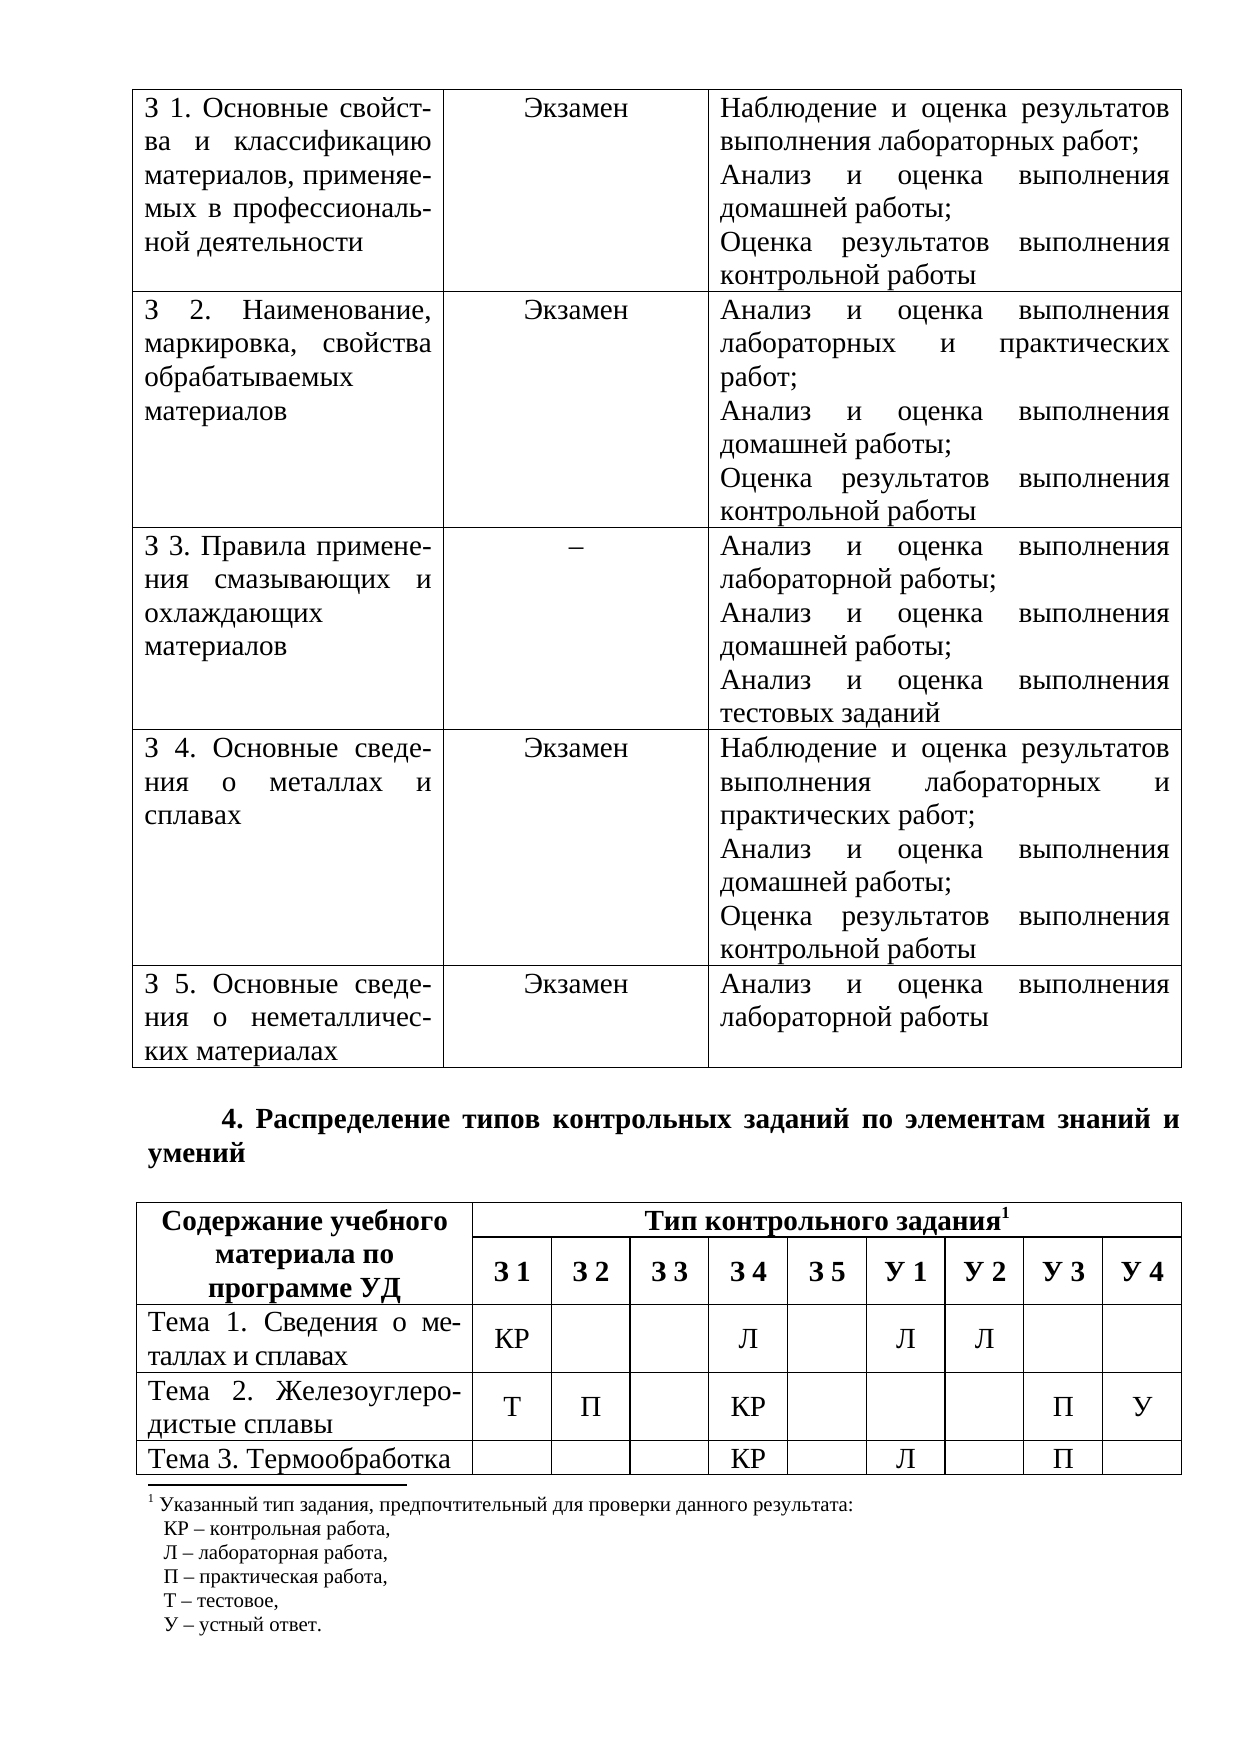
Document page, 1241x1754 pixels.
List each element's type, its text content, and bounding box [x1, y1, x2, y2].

table_cell Л [867, 1441, 944, 1474]
table_cell – [444, 528, 708, 729]
table_header Тип контрольного задания [473, 1203, 1181, 1236]
table_cell Экзамен [444, 292, 708, 527]
table_cell [1024, 1305, 1102, 1372]
table_cell Экзамен [444, 90, 708, 291]
table_cell Экзамен [444, 966, 708, 1067]
table_cell КР [709, 1373, 787, 1440]
table_cell З 1 [473, 1238, 551, 1303]
table_header Содержание учебного материала по программе УД [137, 1203, 472, 1303]
table_cell З 2. Наименование, маркировка, свойства обрабатываемых материалов [133, 292, 443, 527]
table_cell З 4. Основные сведе-ния о металлах и сплавах [133, 730, 443, 965]
table_cell З 1. Основные свойст-ва и классификацию материалов, применяе-мых в профессиональ-ной деятельности [133, 90, 443, 291]
table_cell З 5 [788, 1238, 866, 1303]
table_cell КР [709, 1441, 787, 1474]
table_cell [631, 1305, 708, 1372]
table_cell У 2 [946, 1238, 1023, 1303]
table_cell [788, 1441, 866, 1474]
table_cell [1103, 1305, 1181, 1372]
table_cell [946, 1373, 1023, 1440]
table_cell [473, 1441, 551, 1474]
table_cell У 1 [867, 1238, 944, 1303]
table_cell [1103, 1441, 1181, 1474]
table_cell Тема 2. Железоуглеро-дистые сплавы [137, 1373, 472, 1440]
table_cell Тема 1. Сведения о ме-таллах и сплавах [137, 1305, 472, 1372]
table_cell З 2 [552, 1238, 629, 1303]
table_cell Анализ и оценка выполнения лабораторной работы; Анализ и оценка выполнения домашней работы; Анализ и оценка выполнения тестовых заданий [709, 528, 1181, 729]
table_cell [631, 1373, 708, 1440]
table_cell З 3. Правила примене-ния смазывающих и охлаждающих материалов [133, 528, 443, 729]
table_cell [867, 1373, 944, 1440]
table_cell [788, 1373, 866, 1440]
table_cell Л [709, 1305, 787, 1372]
table_cell Анализ и оценка выполнения лабораторных и практических работ; Анализ и оценка выполнения домашней работы; Оценка результатов выполнения контрольной работы [709, 292, 1181, 527]
table_cell Наблюдение и оценка результатов выполнения лабораторных и практических работ; Анализ и оценка выполнения домашней работы; Оценка результатов выполнения контрольной работы [709, 730, 1181, 965]
table_cell Анализ и оценка выполнения лабораторной работы [709, 966, 1181, 1067]
table_cell КР [473, 1305, 551, 1372]
table_cell З 5. Основные сведе-ния о неметалличес-ких материалах [133, 966, 443, 1067]
table_cell Экзамен [444, 730, 708, 965]
table_cell Л [946, 1305, 1023, 1372]
table_cell П [552, 1373, 629, 1440]
table_cell Наблюдение и оценка результатов выполнения лабораторных работ; Анализ и оценка выполнения домашней работы; Оценка результатов выполнения контрольной работы [709, 90, 1181, 291]
table_cell З 4 [709, 1238, 787, 1303]
table_cell З 3 [631, 1238, 708, 1303]
table_cell П [1024, 1373, 1102, 1440]
text 4. Распределение типов контрольных заданий по элементам знаний и умений [148, 1101, 1181, 1168]
table_cell У 4 [1103, 1238, 1181, 1303]
table_cell [552, 1441, 629, 1474]
table_cell Л [867, 1305, 944, 1372]
table_cell У [1103, 1373, 1181, 1440]
table_cell Тема 3. Термообработка [137, 1441, 472, 1474]
table_cell П [1024, 1441, 1102, 1474]
table_cell [631, 1441, 708, 1474]
table_cell [946, 1441, 1023, 1474]
table_cell У 3 [1024, 1238, 1102, 1303]
table_cell [552, 1305, 629, 1372]
table_cell [788, 1305, 866, 1372]
table_cell Т [473, 1373, 551, 1440]
